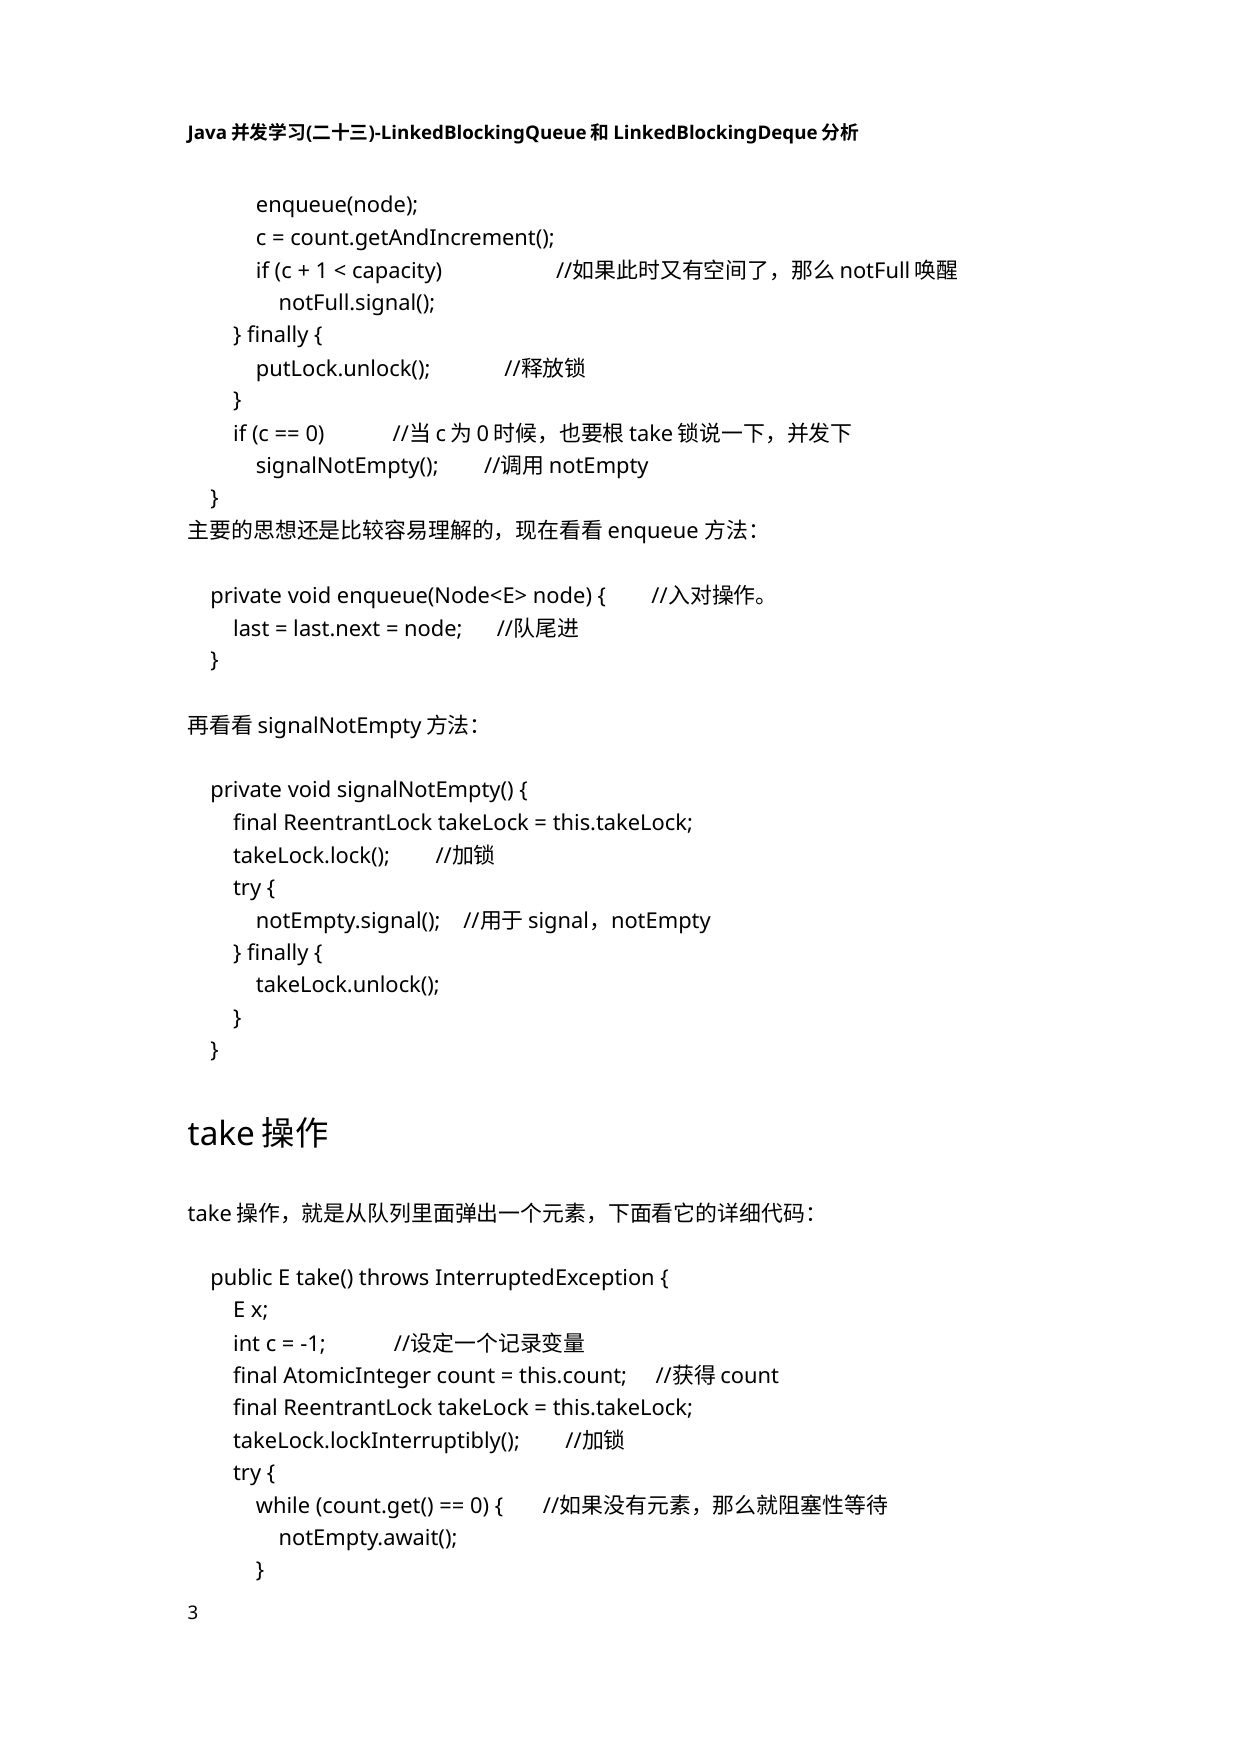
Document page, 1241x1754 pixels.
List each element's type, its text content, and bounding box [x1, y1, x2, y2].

text final AtomicInteger count = this.count; //获得count [187, 1358, 1053, 1391]
text private void enqueue(Node<E> node) { //入对操作。 [187, 578, 1053, 611]
text private void signalNotEmpty() { [187, 773, 1053, 806]
text } finally { [187, 936, 1053, 968]
text last = last.next = node; //队尾进 [187, 611, 1053, 643]
text if (c + 1 < capacity) //如果此时又有空间了，那么notFull唤醒 [187, 253, 1053, 286]
text try { [187, 1456, 1053, 1488]
text try { [187, 871, 1053, 903]
text signalNotEmpty(); //调用notEmpty [187, 448, 1053, 481]
text c = count.getAndIncrement(); [187, 221, 1053, 253]
text take操作，就是从队列里面弹出一个元素，下面看它的详细代码： [187, 1196, 1053, 1228]
text final ReentrantLock takeLock = this.takeLock; [187, 806, 1053, 838]
text while (count.get() == 0) { //如果没有元素，那么就阻塞性等待 [187, 1488, 1053, 1521]
text 再看看signalNotEmpty方法： [187, 708, 1053, 741]
text E x; [187, 1293, 1053, 1326]
text takeLock.lockInterruptibly(); //加锁 [187, 1423, 1053, 1456]
text notFull.signal(); [187, 286, 1053, 318]
text } [187, 1033, 1053, 1066]
text } [187, 481, 1053, 513]
text } [187, 1553, 1053, 1586]
text public E take() throws InterruptedException { [187, 1261, 1053, 1293]
text final ReentrantLock takeLock = this.takeLock; [187, 1391, 1053, 1423]
text } [187, 643, 1053, 676]
text 主要的思想还是比较容易理解的，现在看看enqueue 方法： [187, 513, 1053, 546]
text } finally { [187, 318, 1053, 351]
text notEmpty.signal(); //用于signal，notEmpty [187, 903, 1053, 936]
text notEmpty.await(); [187, 1521, 1053, 1553]
text takeLock.unlock(); [187, 968, 1053, 1001]
text if (c == 0) //当c为0时候，也要根take锁说一下，并发下 [187, 416, 1053, 448]
text } [187, 1001, 1053, 1033]
text putLock.unlock(); //释放锁 [187, 351, 1053, 383]
text takeLock.lock(); //加锁 [187, 838, 1053, 871]
text } [187, 383, 1053, 416]
text take操作 [187, 1098, 1053, 1163]
text int c = -1; //设定一个记录变量 [187, 1326, 1053, 1358]
text enqueue(node); [187, 188, 1053, 221]
